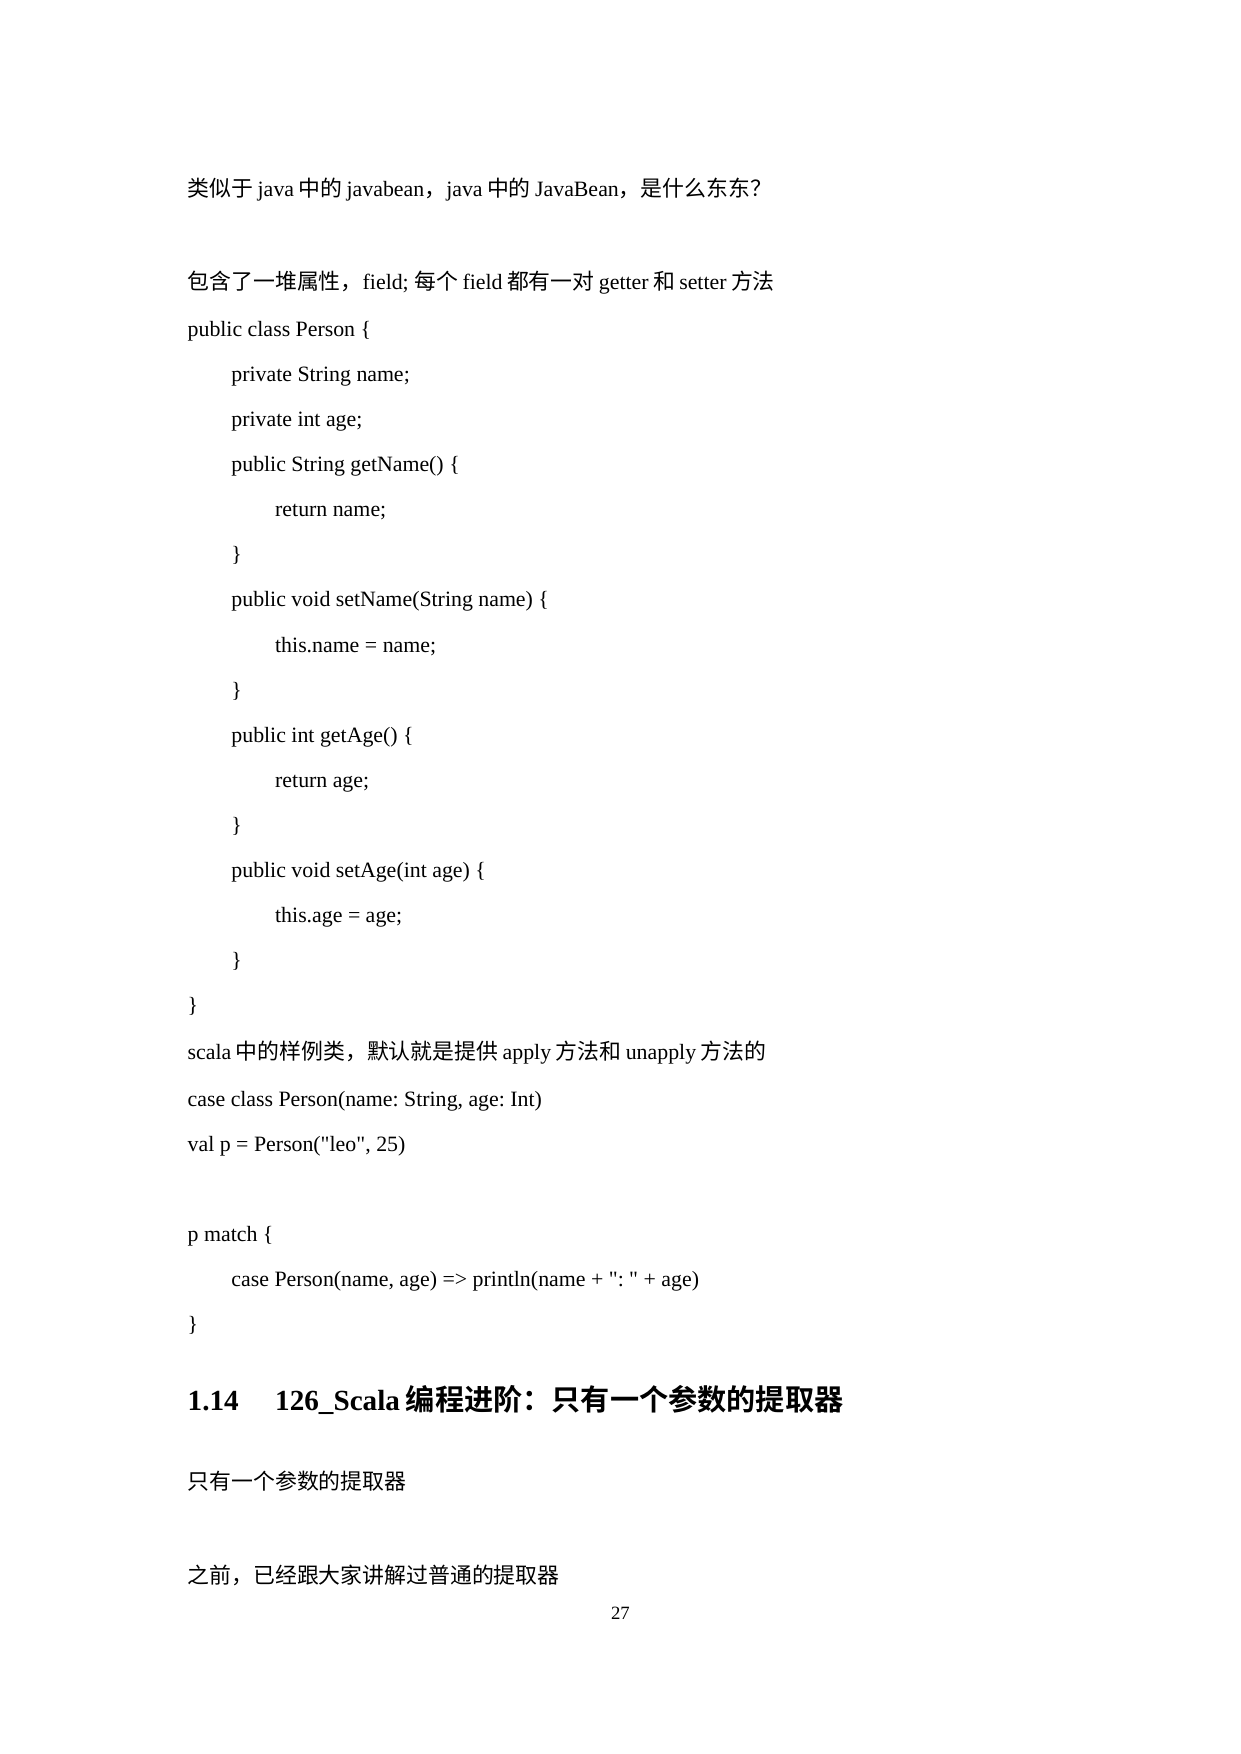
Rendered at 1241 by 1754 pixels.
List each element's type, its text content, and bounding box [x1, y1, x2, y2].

text case class Person(name: String, age: Int) [187, 1082, 1053, 1115]
text this.name = name; [187, 628, 1053, 660]
text } [187, 1308, 1053, 1340]
text return name; [187, 493, 1053, 525]
text p match { [187, 1217, 1053, 1250]
subtitle 126_Scala编程进阶：只有一个参数的提取器 [187, 1365, 1053, 1430]
text } [187, 538, 1053, 570]
text 只有一个参数的提取器 [187, 1464, 1053, 1496]
text public class Person { [187, 312, 1053, 345]
text this.age = age; [187, 898, 1053, 931]
text 包含了一堆属性，field; 每个field都有一对getter和setter方法 [187, 264, 1053, 296]
text 之前，已经跟大家讲解过普通的提取器 [187, 1557, 1053, 1590]
text } [187, 989, 1053, 1021]
text public int getAge() { [187, 718, 1053, 751]
text private int age; [187, 402, 1053, 435]
text public void setAge(int age) { [187, 853, 1053, 886]
text } [187, 944, 1053, 976]
text case Person(name, age) => println(name + ": " + age) [187, 1263, 1053, 1295]
text public String getName() { [187, 447, 1053, 480]
text val p = Person("leo", 25) [187, 1127, 1053, 1160]
text return age; [187, 763, 1053, 796]
text private String name; [187, 357, 1053, 390]
text 类似于java中的javabean，java中的JavaBean，是什么东东？ [187, 170, 1053, 203]
text public void setName(String name) { [187, 583, 1053, 615]
text } [187, 808, 1053, 841]
text } [187, 673, 1053, 706]
text scala中的样例类，默认就是提供apply方法和unapply方法的 [187, 1034, 1053, 1066]
